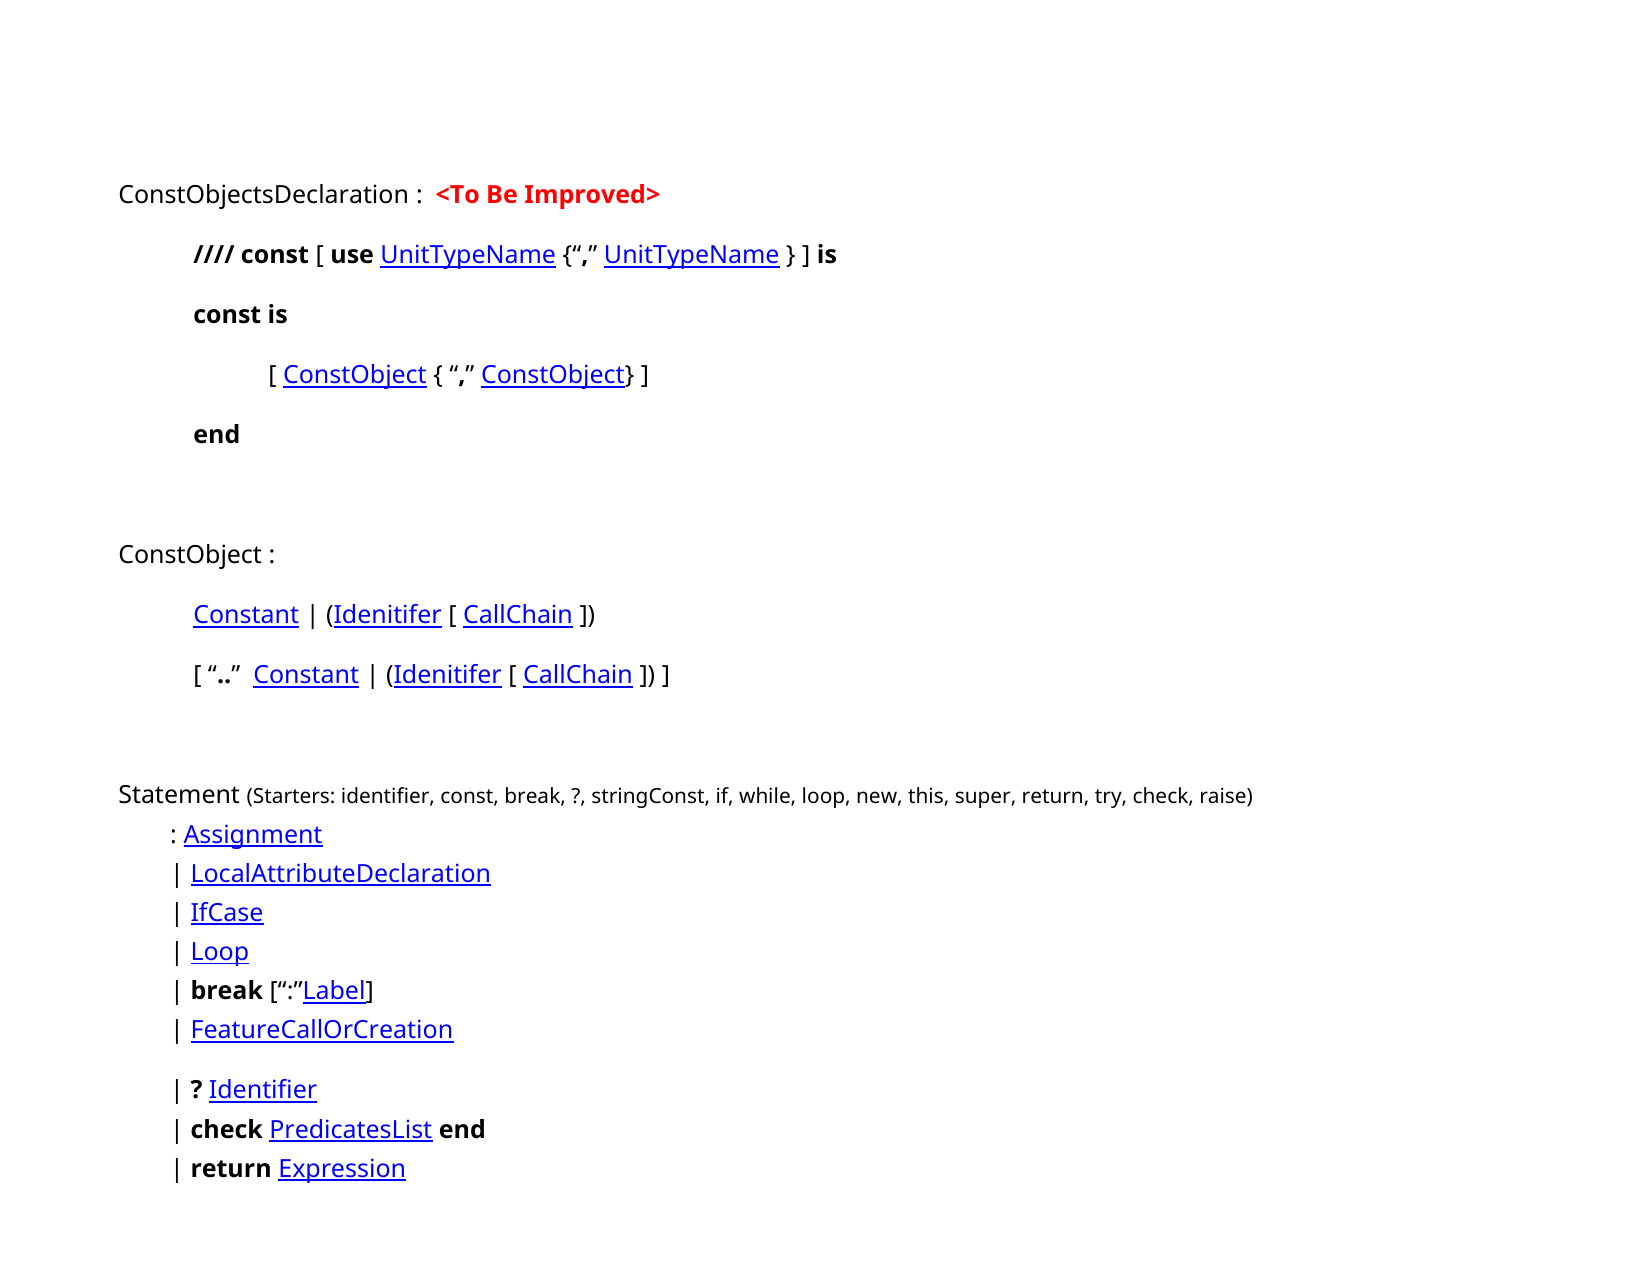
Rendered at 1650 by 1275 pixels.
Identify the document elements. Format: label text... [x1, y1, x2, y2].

text Constant | (Idenitifer [ CallChain ]) [118, 597, 1532, 631]
text [ ConstObject { “,” ConstObject} ] [118, 357, 1532, 391]
text | ? Identifier | check PredicatesList end | return Expression [118, 1072, 1532, 1184]
text end [118, 417, 1532, 451]
text ConstObject : [118, 537, 1532, 571]
text [ “..” Constant | (Idenitifer [ CallChain ]) ] [118, 657, 1532, 691]
text Statement (Starters: identifier, const, break, ?, stringConst, if, while, loop, new, this, super, return, try, check, raise) : Assignment | LocalAttributeDeclaration | IfCase | Loop | break [“:”Label] | FeatureCallOrCreation [118, 777, 1532, 1046]
text //// const [ use UnitTypeName {“,” UnitTypeName } ] is [118, 237, 1532, 271]
text ConstObjectsDeclaration : <To Be Improved> [118, 177, 1532, 211]
text const is [118, 297, 1532, 331]
